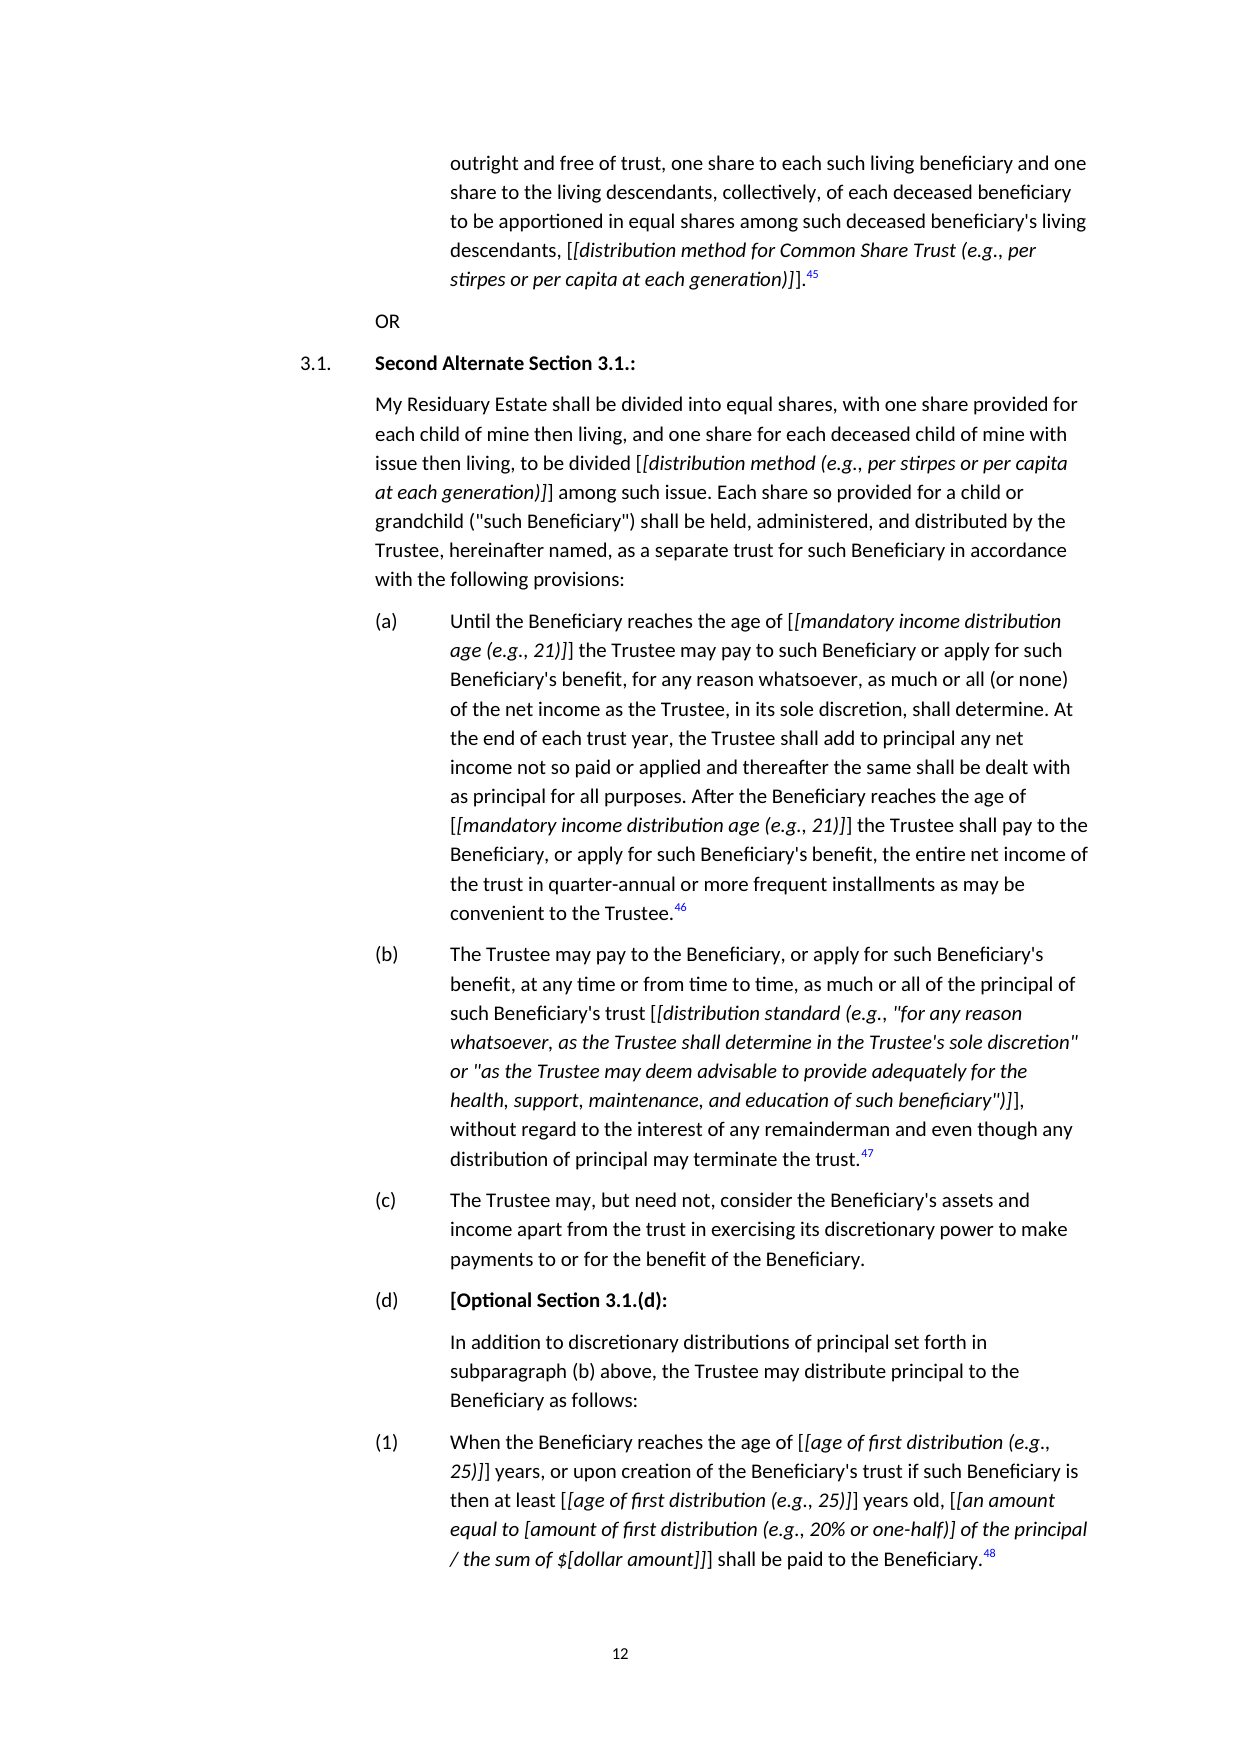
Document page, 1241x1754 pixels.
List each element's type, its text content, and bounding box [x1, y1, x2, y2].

text (a) Until the Beneficiary reaches the age of [[mandatory income distribution age (e.g., 21)]] the Trustee may pay to such Beneficiary or apply for such Beneficiary's benefit, for any reason whatsoever, as much or all (or none) of the net income as the Trustee, in its sole discretion, shall determine. At the end of each trust year, the Trustee shall add to principal any net income not so paid or applied and thereafter the same shall be dealt with as principal for all purposes. After the Beneficiary reaches the age of [[mandatory income distribution age (e.g., 21)]] the Trustee shall pay to the Beneficiary, or apply for such Beneficiary's benefit, the entire net income of the trust in quarter-annual or more frequent installments as may be convenient to the Trustee.46 [375, 608, 1090, 925]
text (b) The Trustee may pay to the Beneficiary, or apply for such Beneficiary's benefit, at any time or from time to time, as much or all of the principal of such Beneficiary's trust [[distribution standard (e.g., "for any reason whatsoever, as the Trustee shall determine in the Trustee's sole discretion" or "as the Trustee may deem advisable to provide adequately for the health, support, maintenance, and education of such beneficiary")]], without regard to the interest of any remainderman and even though any distribution of principal may terminate the trust.47 [375, 942, 1090, 1171]
text 3.1. Second Alternate Section 3.1.: [300, 350, 1090, 375]
text My Residuary Estate shall be divided into equal shares, with one share provided for each child of mine then living, and one share for each deceased child of mine with issue then living, to be divided [[distribution method (e.g., per stirpes or per capita at each generation)]] among such issue. Each share so provided for a child or grandchild ("such Beneficiary") shall be held, administered, and distributed by the Trustee, hereinafter named, as a separate trust for such Beneficiary in accordance with the following provisions: [375, 392, 1090, 592]
text (1) When the Beneficiary reaches the age of [[age of first distribution (e.g., 25)]] years, or upon creation of the Beneficiary's trust if such Beneficiary is then at least [[age of first distribution (e.g., 25)]] years old, [[an amount equal to [amount of first distribution (e.g., 20% or one-half)] of the principal / the sum of $[dollar amount]]] shall be paid to the Beneficiary.48 [375, 1429, 1090, 1571]
text (d) [Optional Section 3.1.(d): [375, 1287, 1090, 1313]
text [375, 150, 1090, 292]
text (c) The Trustee may, but need not, consider the Beneficiary's assets and income apart from the trust in exercising its discretionary power to make payments to or for the benefit of the Beneficiary. [375, 1187, 1090, 1271]
text In addition to discretionary distributions of principal set forth in subparagraph (b) above, the Trustee may distribute principal to the Beneficiary as follows: [450, 1329, 1090, 1413]
text OR [375, 308, 1090, 334]
